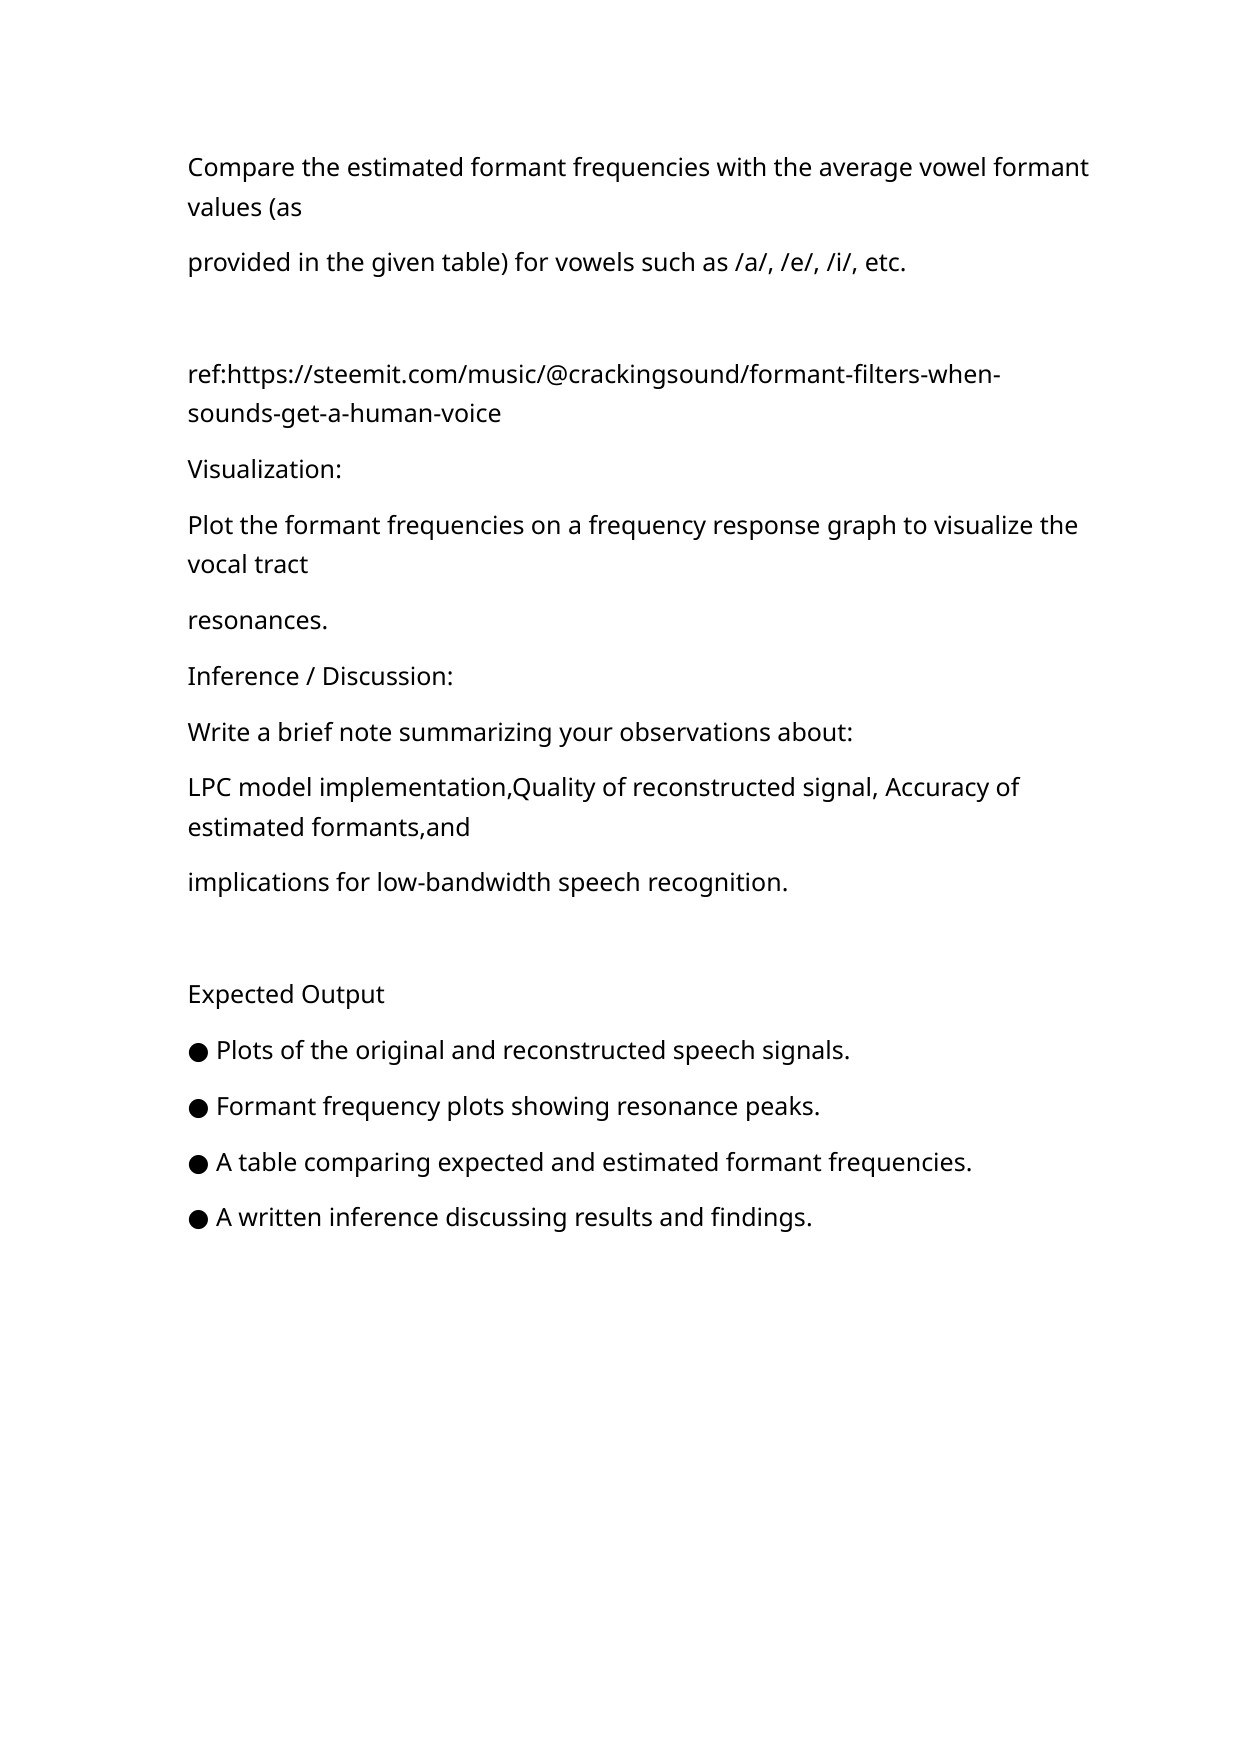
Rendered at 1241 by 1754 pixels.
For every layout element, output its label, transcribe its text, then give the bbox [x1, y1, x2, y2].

text Expected Output [187, 977, 1090, 1011]
text implications for low-bandwidth speech recognition. [187, 865, 1090, 899]
text Inference / Discussion: [187, 658, 1090, 692]
text resonances. [187, 602, 1090, 637]
text provided in the given table) for vowels such as /a/, /e/, /i/, etc. [187, 245, 1090, 279]
text ref:https://steemit.com/music/@crackingsound/formant-filters-when-sounds-get-a-human-voice [187, 357, 1090, 430]
text ● A table comparing expected and estimated formant frequencies. [187, 1144, 1090, 1178]
text Write a brief note summarizing your observations about: [187, 714, 1090, 748]
text ● Plots of the original and reconstructed speech signals. [187, 1032, 1090, 1067]
text ● A written inference discussing results and findings. [187, 1200, 1090, 1234]
text Visualization: [187, 452, 1090, 486]
text LPC model implementation,Quality of reconstructed signal, Accuracy of estimated formants,and [187, 770, 1090, 843]
text Plot the formant frequencies on a frequency response graph to visualize the vocal tract [187, 507, 1090, 581]
text Compare the estimated formant frequencies with the average vowel formant values (as [187, 150, 1090, 223]
text ● Formant frequency plots showing resonance peaks. [187, 1088, 1090, 1122]
